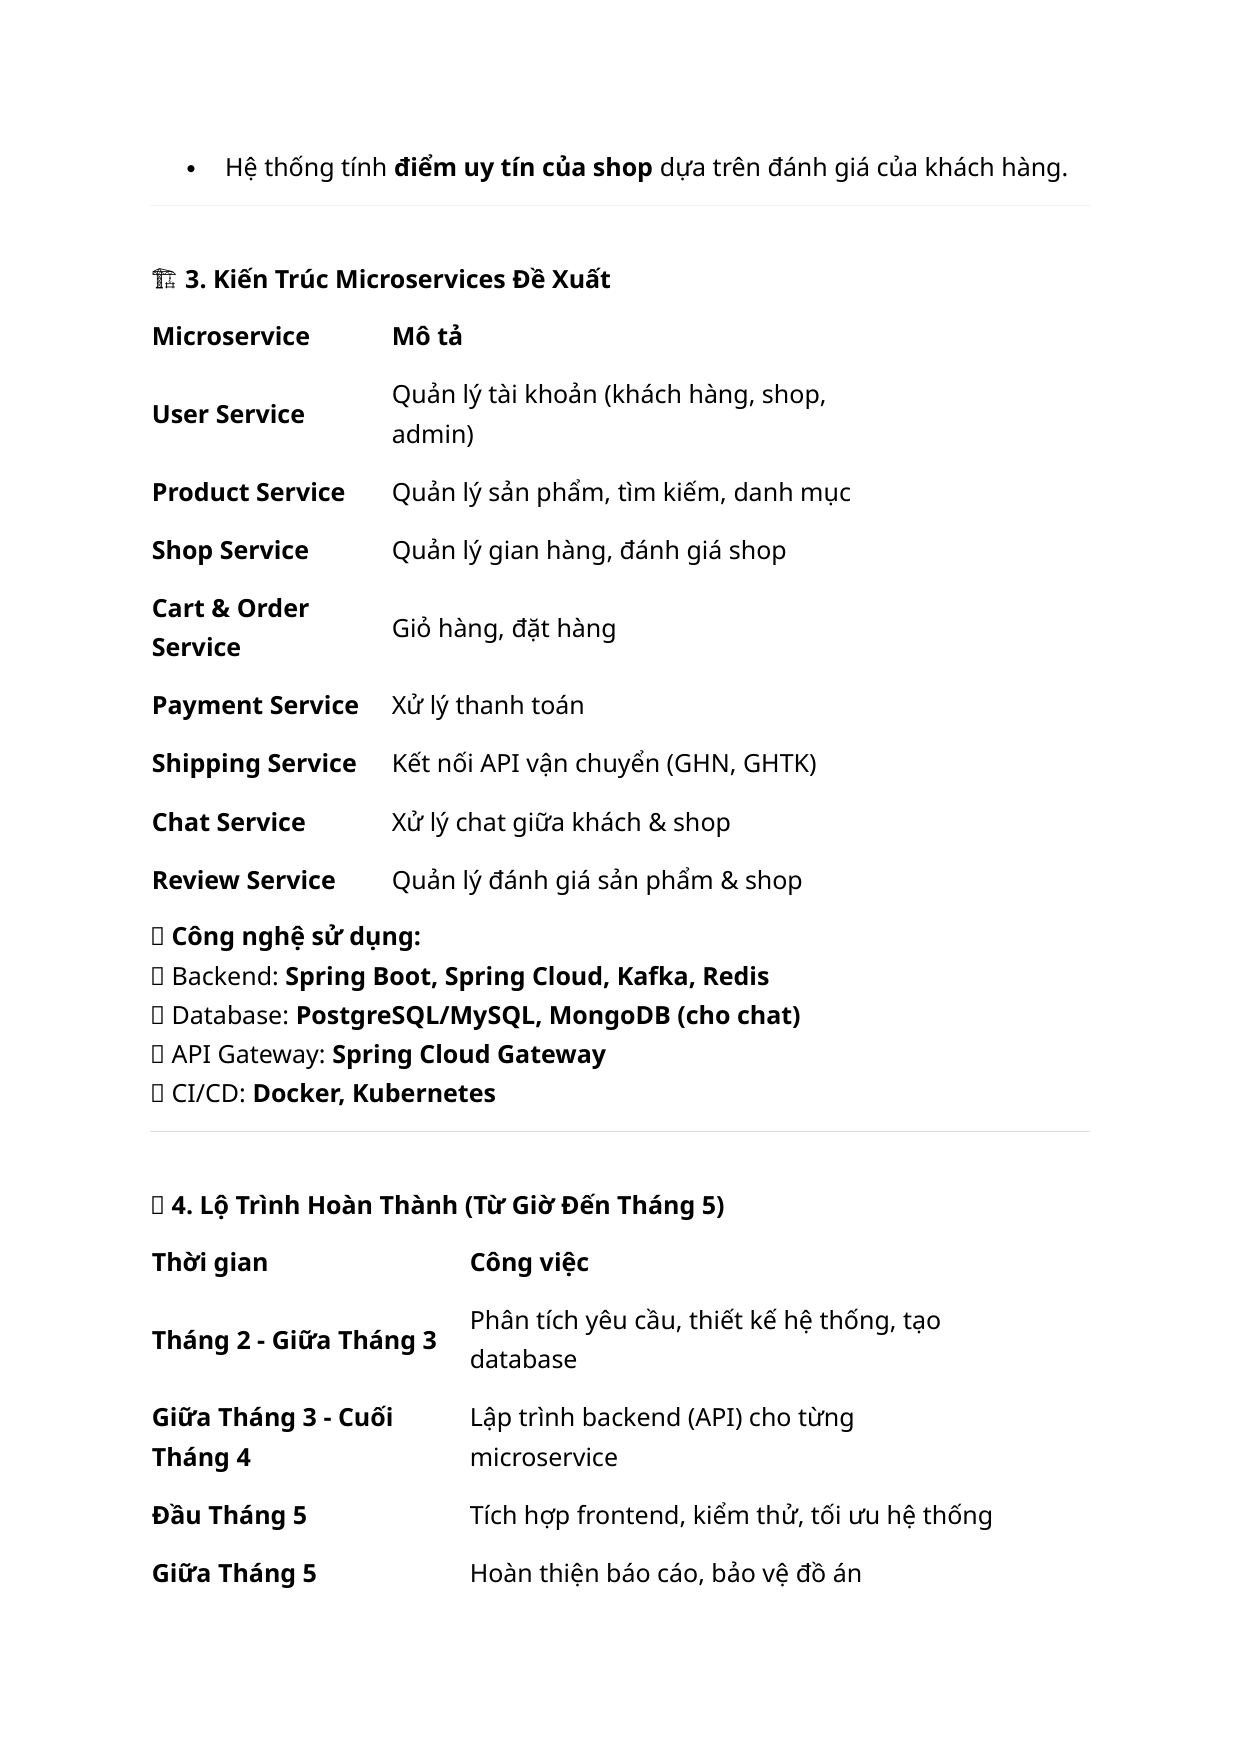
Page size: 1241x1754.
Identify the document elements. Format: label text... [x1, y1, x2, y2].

list Hệ thống tính điểm uy tín của shop dựa trên đánh giá của khách hàng. [187, 150, 1090, 184]
table_cell Xử lý thanh toán [390, 686, 874, 744]
table_cell Giỏ hàng, đặt hàng [390, 589, 874, 686]
table_cell Chat Service [150, 803, 390, 861]
table_cell Shipping Service [150, 745, 390, 803]
table_cell Giữa Tháng 3 - Cuối Tháng 4 [150, 1399, 468, 1496]
table_cell Review Service [150, 861, 390, 919]
table_cell Quản lý đánh giá sản phẩm & shop [390, 861, 874, 919]
text 📆 4. Lộ Trình Hoàn Thành (Từ Giờ Đến Tháng 5) [150, 1187, 1090, 1221]
table_cell Quản lý tài khoản (khách hàng, shop, admin) [390, 376, 874, 473]
text 📌 Công nghệ sử dụng: ✅ Backend: Spring Boot, Spring Cloud, Kafka, Redis ✅ Database: PostgreSQL/MySQL, MongoDB (cho chat) ✅ API Gateway: Spring Cloud Gateway ✅ CI/CD: Docker, Kubernetes [150, 919, 1090, 1110]
table_cell Tháng 2 - Giữa Tháng 3 [150, 1301, 468, 1398]
table_cell Quản lý sản phẩm, tìm kiếm, danh mục [390, 473, 874, 531]
table_cell Kết nối API vận chuyển (GHN, GHTK) [390, 745, 874, 803]
table_cell Đầu Tháng 5 [150, 1496, 468, 1554]
table_cell Shop Service [150, 531, 390, 589]
table_cell Xử lý chat giữa khách & shop [390, 803, 874, 861]
table_cell Phân tích yêu cầu, thiết kế hệ thống, tạo database [468, 1301, 1009, 1398]
table_cell Quản lý gian hàng, đánh giá shop [390, 531, 874, 589]
table_header Mô tả [390, 318, 874, 376]
table_cell Tích hợp frontend, kiểm thử, tối ưu hệ thống [468, 1496, 1009, 1554]
text 🏗 3. Kiến Trúc Microservices Đề Xuất [150, 262, 1090, 296]
table_cell Payment Service [150, 686, 390, 744]
table_cell Giữa Tháng 5 [150, 1554, 468, 1591]
table_cell Product Service [150, 473, 390, 531]
table_header Thời gian [150, 1243, 468, 1301]
table_cell Hoàn thiện báo cáo, bảo vệ đồ án [468, 1554, 1009, 1591]
table_header Công việc [468, 1243, 1009, 1301]
table_cell User Service [150, 376, 390, 473]
table_cell Cart & Order Service [150, 589, 390, 686]
table_header Microservice [150, 318, 390, 376]
table_cell Lập trình backend (API) cho từng microservice [468, 1399, 1009, 1496]
